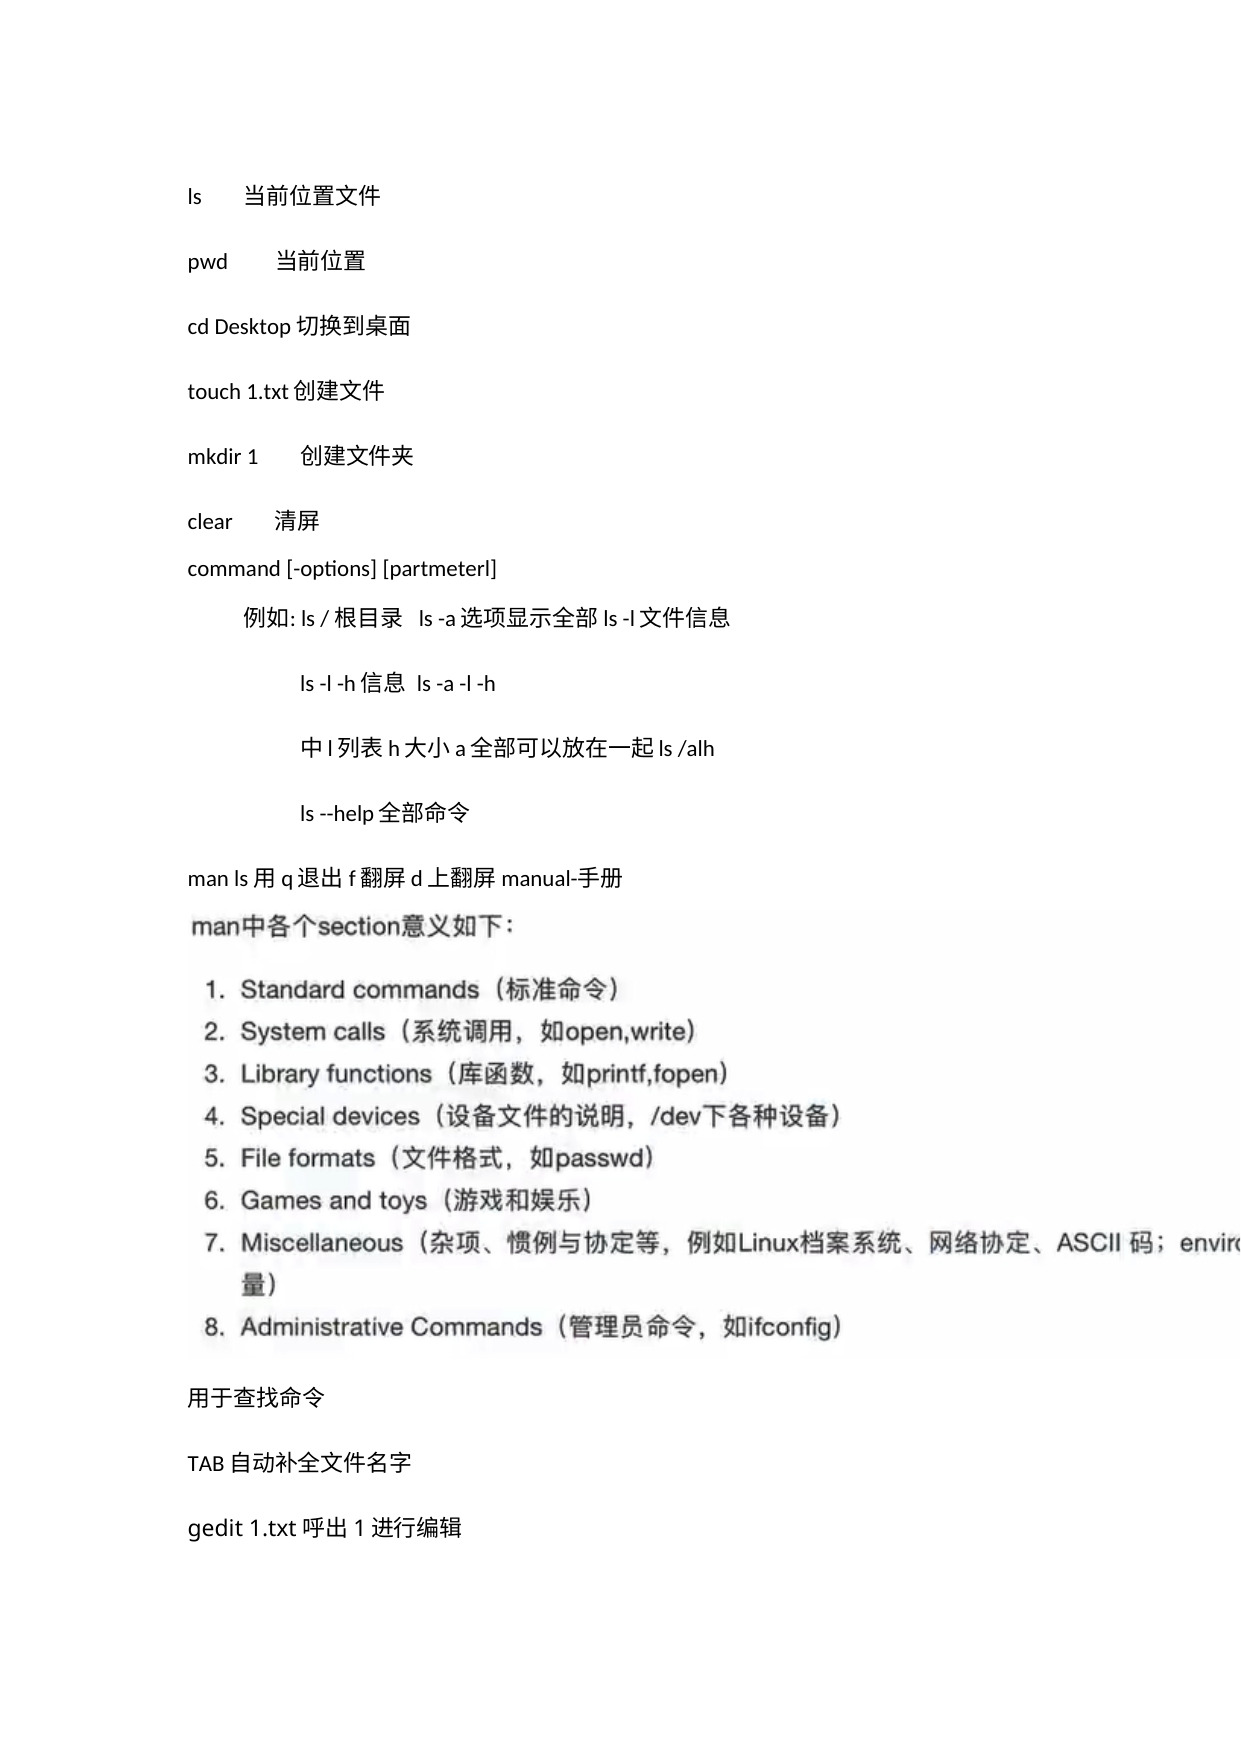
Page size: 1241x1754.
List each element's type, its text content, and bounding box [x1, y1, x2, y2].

text ls 当前位置文件 [187, 162, 1053, 227]
text 用于查找命令 [187, 1364, 1053, 1429]
text cd Desktop 切换到桌面 [187, 292, 1053, 357]
text ls -l -h信息 ls -a -l -h [300, 649, 1053, 714]
text ls --help全部命令 [300, 779, 1053, 844]
text pwd 当前位置 [187, 227, 1053, 292]
text TAB自动补全文件名字 [187, 1429, 1053, 1494]
text clear 清屏 [187, 487, 1053, 552]
text gedit 1.txt 呼出1进行编辑 [187, 1494, 1053, 1559]
text 例如: ls / 根目录 ls -a选项显示全部 ls -l文件信息 [244, 584, 1053, 649]
text man ls 用q退出 f翻屏d上翻屏 manual-手册 [187, 844, 1053, 909]
text mkdir 1 创建文件夹 [187, 422, 1053, 487]
text touch 1.txt创建文件 [187, 357, 1053, 422]
text 中l列表h大小a全部可以放在一起ls /alh [300, 714, 1053, 779]
picture [187, 909, 1241, 1359]
text command [-options] [partmeterl] [187, 552, 1053, 584]
